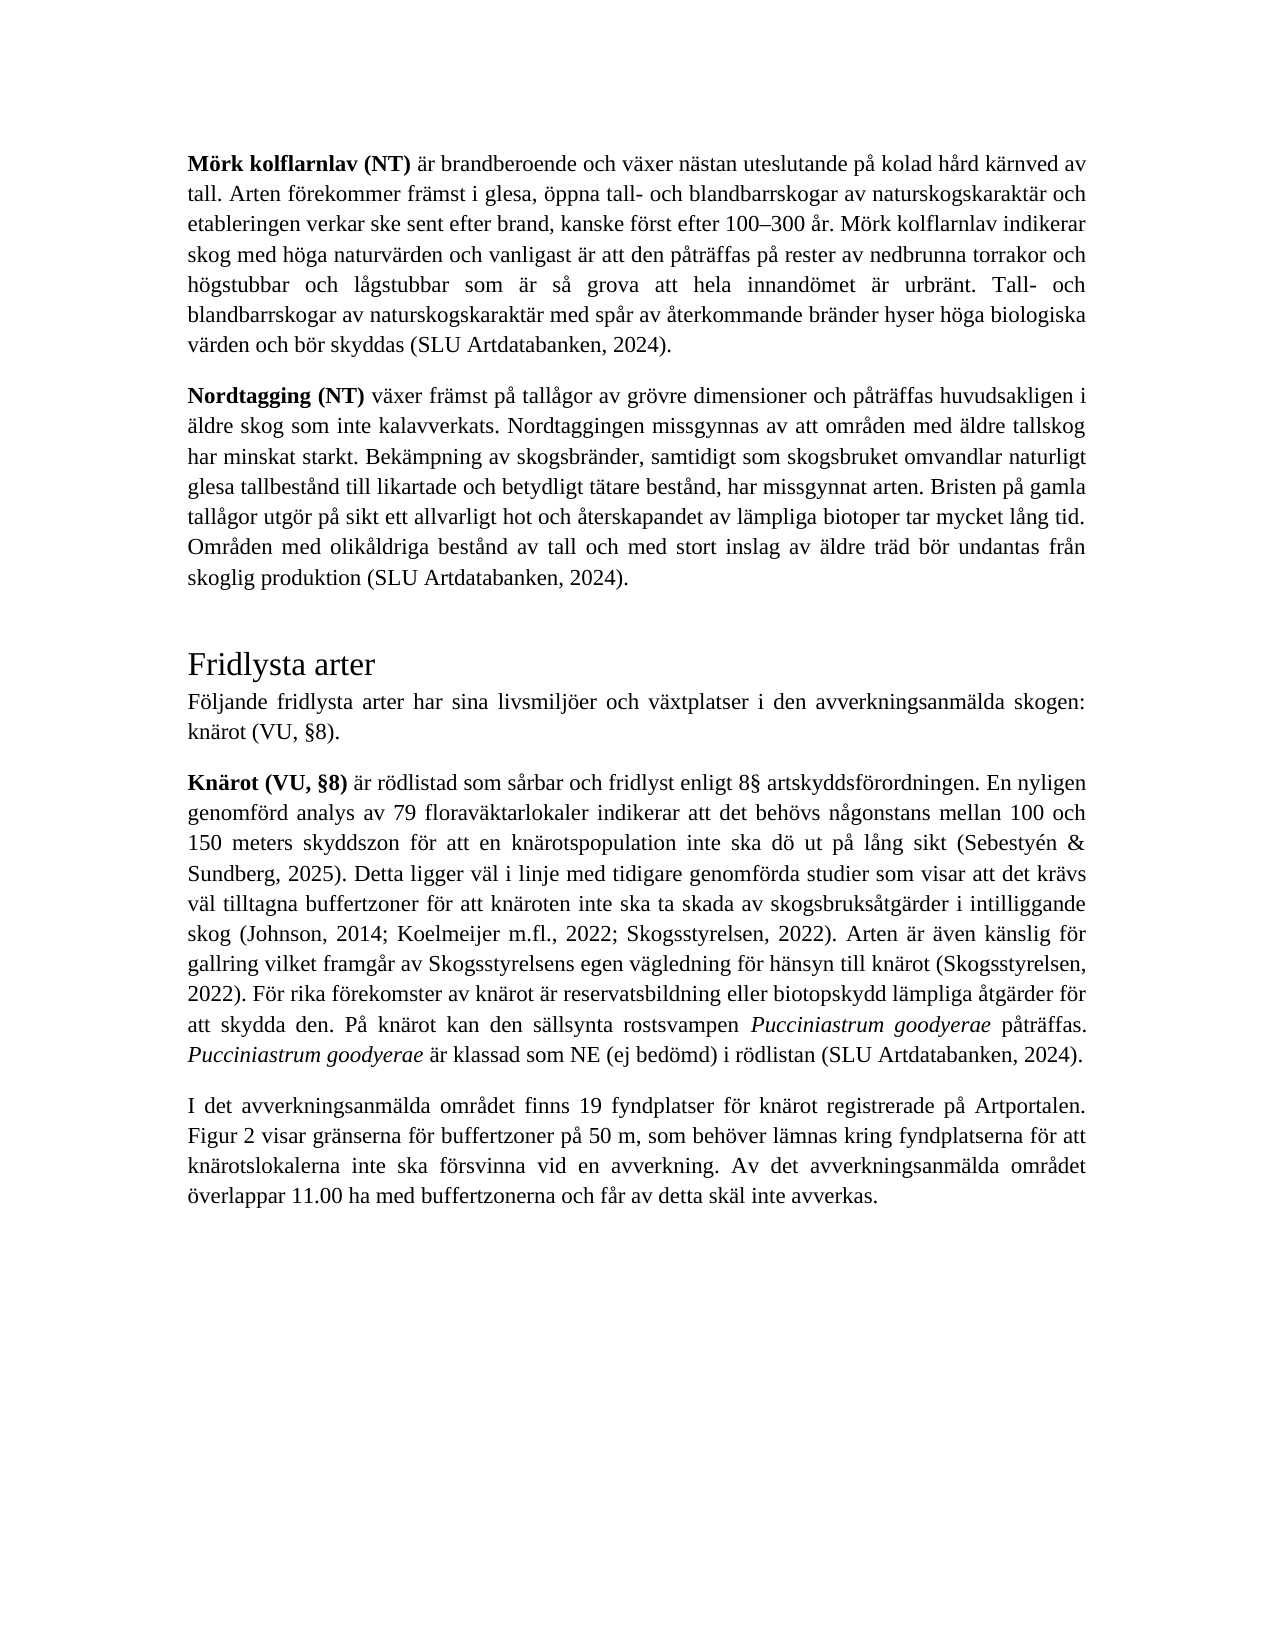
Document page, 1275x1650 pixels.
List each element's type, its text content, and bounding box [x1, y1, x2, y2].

text Knärot (VU, §8) är rödlistad som sårbar och fridlyst enligt 8§ artskyddsförordningen. En nyligen genomförd analys av 79 floraväktarlokaler indikerar att det behövs någonstans mellan 100 och 150 meters skyddszon för att en knärotspopulation inte ska dö ut på lång sikt (Sebestyén & Sundberg, 2025). Detta ligger väl i linje med tidigare genomförda studier som visar att det krävs väl tilltagna buffertzoner för att knäroten inte ska ta skada av skogsbruksåtgärder i intilliggande skog (Johnson, 2014; Koelmeijer m.fl., 2022; Skogsstyrelsen, 2022). Arten är även känslig för gallring vilket framgår av Skogsstyrelsens egen vägledning för hänsyn till knärot (Skogsstyrelsen, 2022). För rika förekomster av knärot är reservatsbildning eller biotopskydd lämpliga åtgärder för att skydda den. På knärot kan den sällsynta rostsvampen Pucciniastrum goodyerae påträffas. Pucciniastrum goodyerae är klassad som NE (ej bedömd) i rödlistan (SLU Artdatabanken, 2024). [187, 769, 1087, 1067]
text Följande fridlysta arter har sina livsmiljöer och växtplatser i den avverkningsanmälda skogen: knärot (VU, §8). [187, 688, 1087, 744]
subtitle Fridlysta arter [187, 644, 1087, 682]
text Mörk kolflarnlav (NT) är brandberoende och växer nästan uteslutande på kolad hård kärnved av tall. Arten förekommer främst i glesa, öppna tall- och blandbarrskogar av naturskogskaraktär och etableringen verkar ske sent efter brand, kanske först efter 100–300 år. Mörk kolflarnlav indikerar skog med höga naturvärden och vanligast är att den påträffas på rester av nedbrunna torrakor och högstubbar och lågstubbar som är så grova att hela innandömet är urbränt. Tall- och blandbarrskogar av naturskogskaraktär med spår av återkommande bränder hyser höga biologiska värden och bör skyddas (SLU Artdatabanken, 2024). [187, 150, 1087, 358]
text Nordtagging (NT) växer främst på tallågor av grövre dimensioner och påträffas huvudsakligen i äldre skog som inte kalavverkats. Nordtaggingen missgynnas av att områden med äldre tallskog har minskat starkt. Bekämpning av skogsbränder, samtidigt som skogsbruket omvandlar naturligt glesa tallbestånd till likartade och betydligt tätare bestånd, har missgynnat arten. Bristen på gamla tallågor utgör på sikt ett allvarligt hot och återskapandet av lämpliga biotoper tar mycket lång tid. Områden med olikåldriga bestånd av tall och med stort inslag av äldre träd bör undantas från skoglig produktion (SLU Artdatabanken, 2024). [187, 382, 1087, 590]
text I det avverkningsanmälda området finns 19 fyndplatser för knärot registrerade på Artportalen. Figur 2 visar gränserna för buffertzoner på 50 m, som behöver lämnas kring fyndplatserna för att knärotslokalerna inte ska försvinna vid en avverkning. Av det avverkningsanmälda området överlappar 11.00 ha med buffertzonerna och får av detta skäl inte avverkas. [187, 1092, 1087, 1209]
